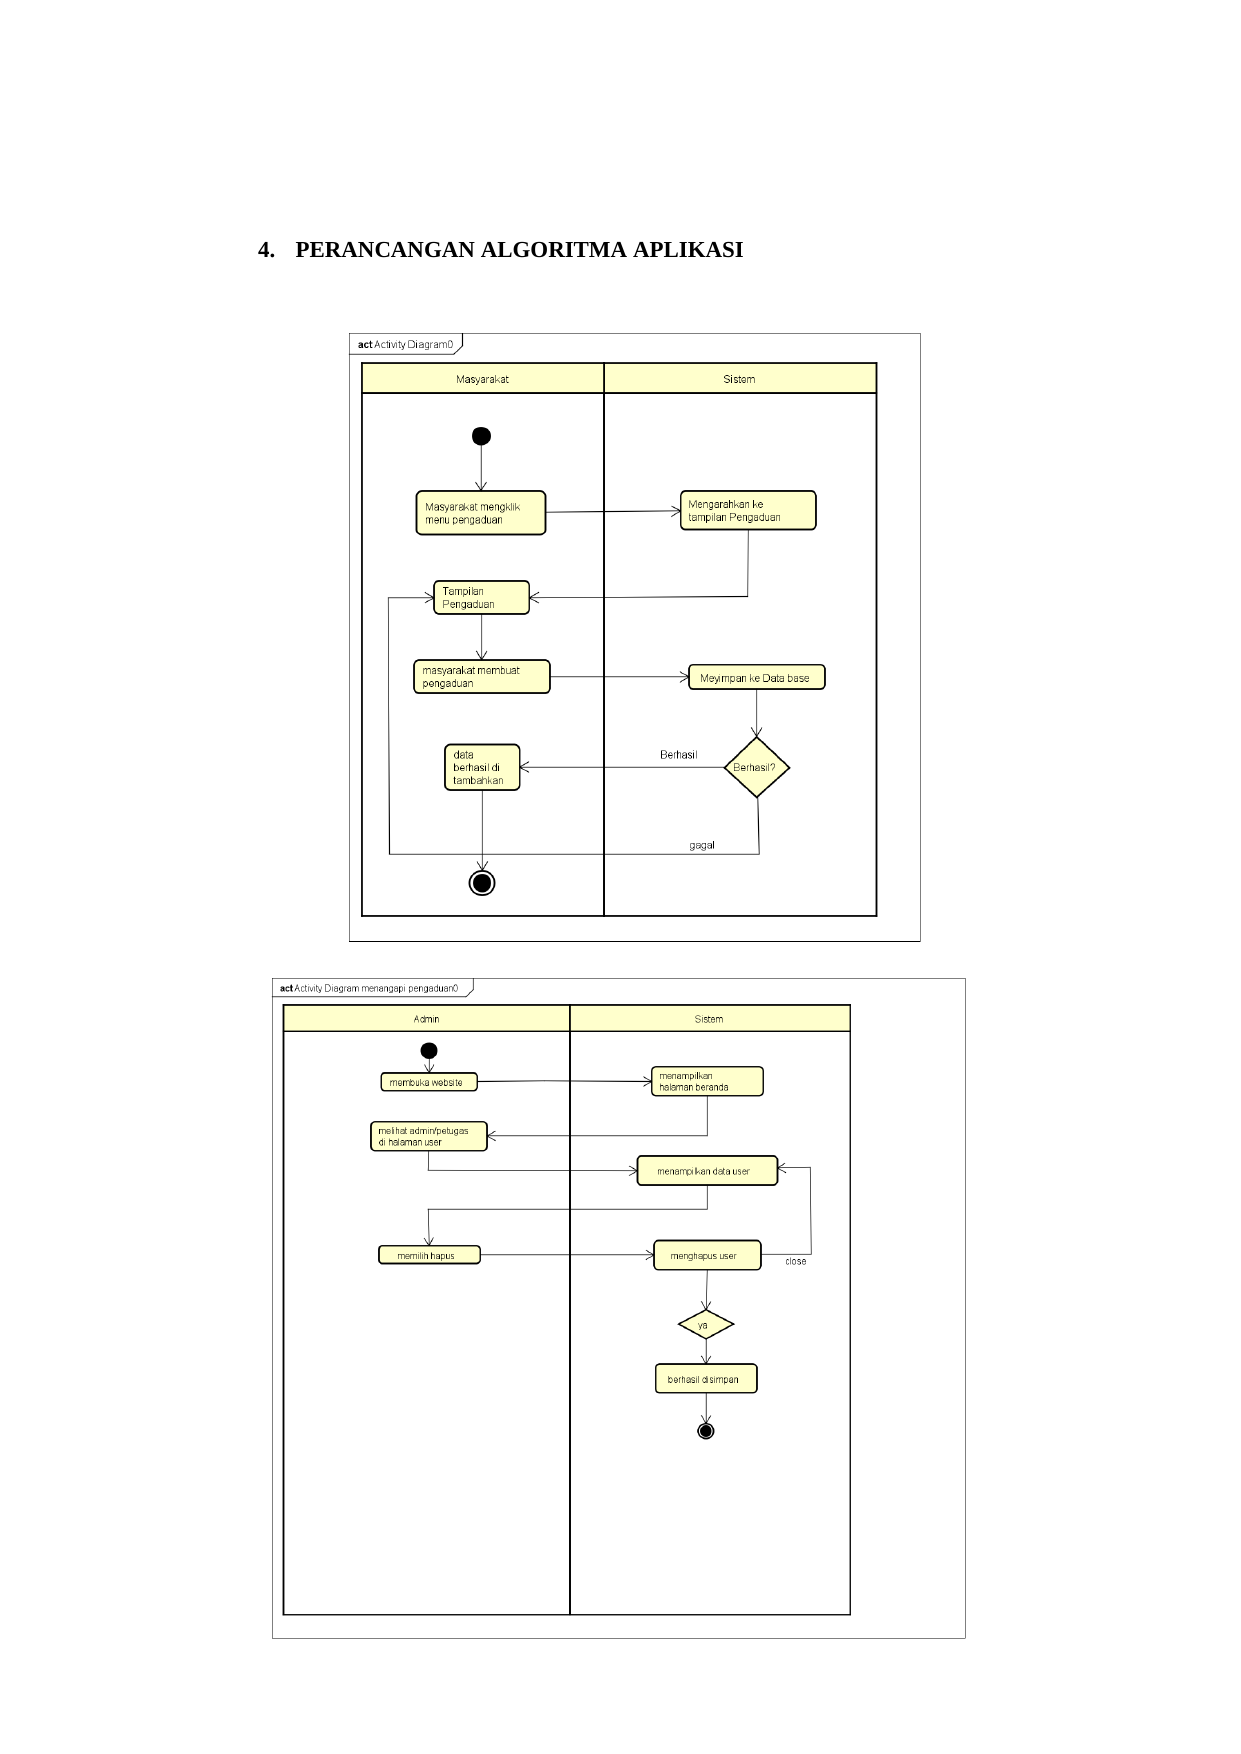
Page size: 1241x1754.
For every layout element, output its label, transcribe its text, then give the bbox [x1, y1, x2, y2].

picture [264, 970, 972, 1645]
subtitle PERANCANGAN ALGORITMA APLIKASI [258, 236, 1063, 263]
picture [340, 324, 928, 950]
